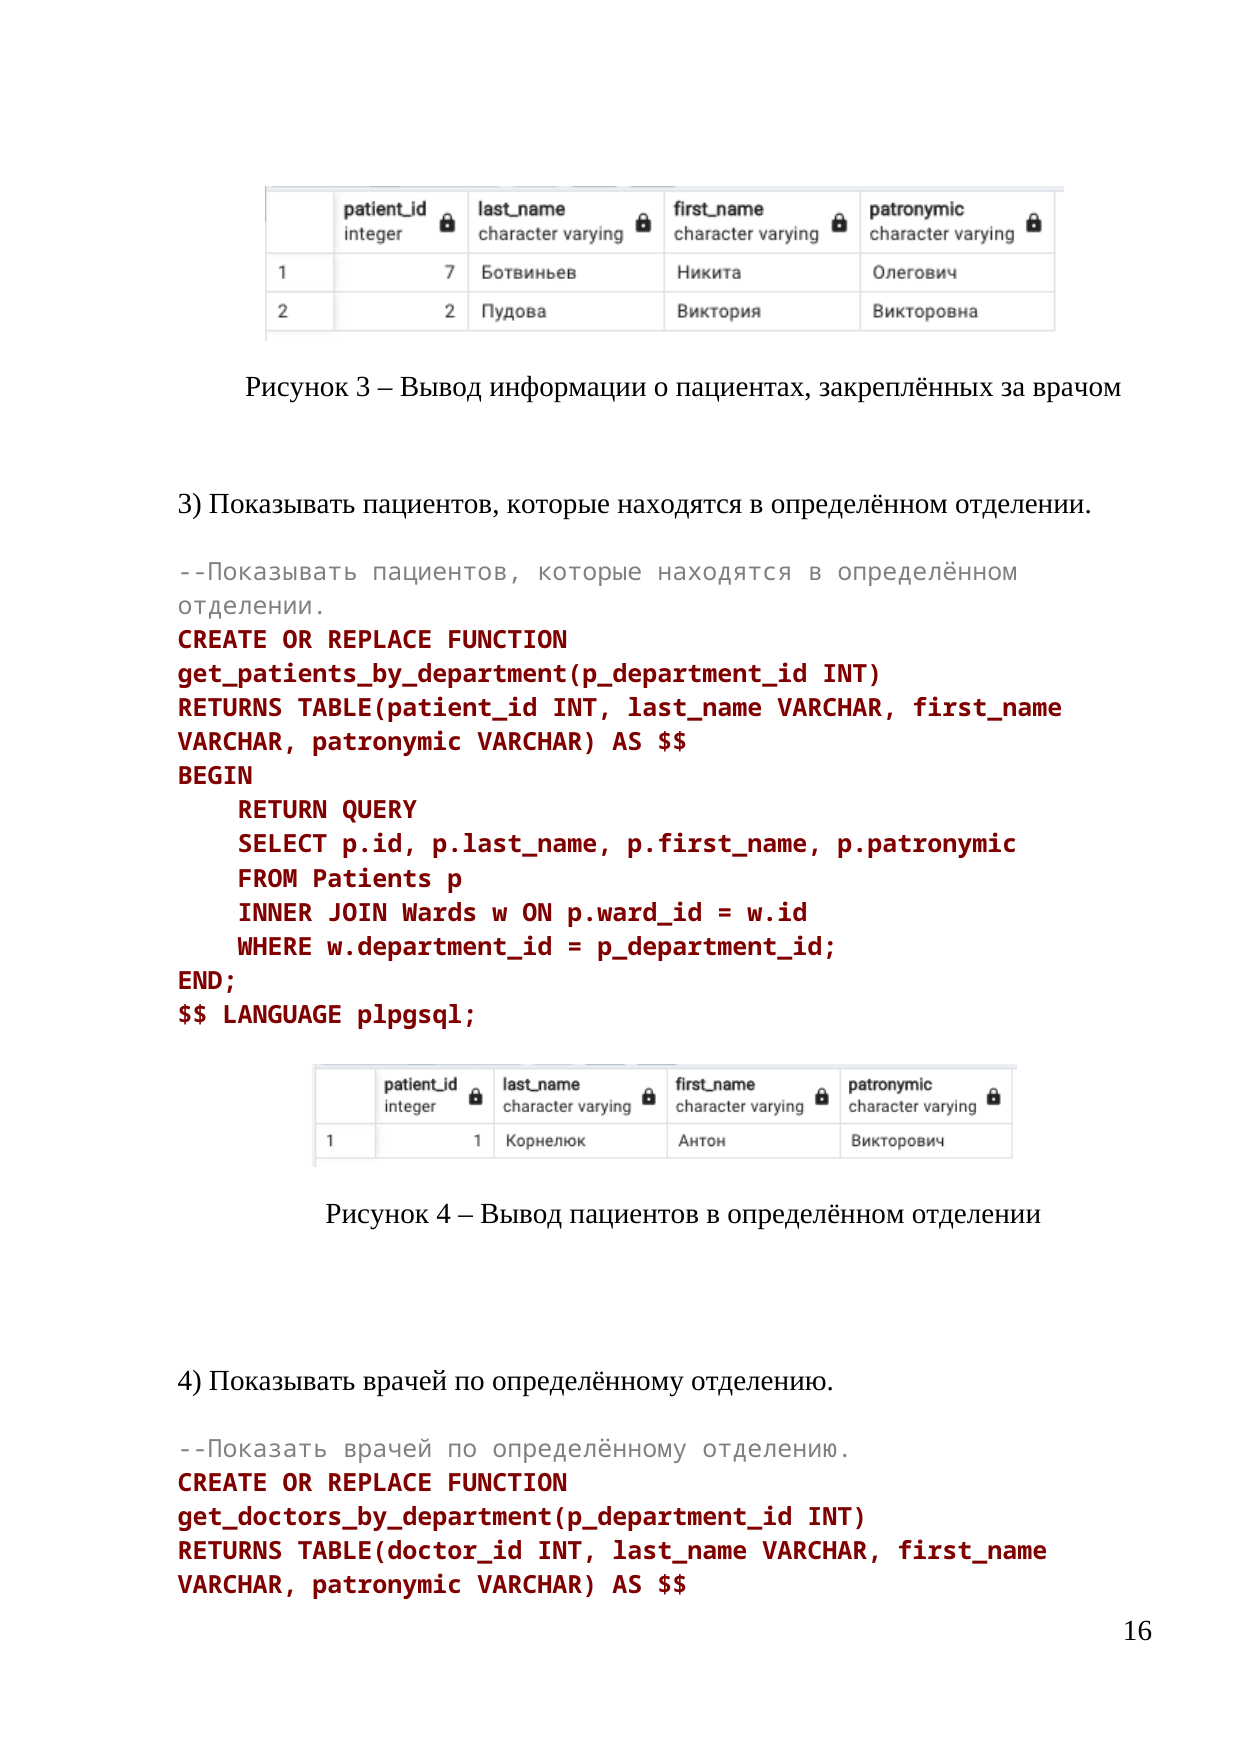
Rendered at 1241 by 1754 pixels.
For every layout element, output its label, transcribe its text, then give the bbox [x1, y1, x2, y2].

table_cell – Вывод информации о пациентах, закреплённых за врачом [177, 357, 1152, 415]
text 4) Показывать врачей по определённому отделению. [177, 1363, 1152, 1397]
text --Показать врачей по определённому отделению. [177, 1430, 1152, 1464]
text SELECT p.id, p.last_name, p.first_name, p.patronymic [177, 826, 1152, 860]
text RETURNS TABLE(patient_id INT, last_name VARCHAR, first_name VARCHAR, patronymic VARCHAR) AS $$ [177, 690, 1152, 758]
text WHERE w.department_id = p_department_id; [177, 928, 1152, 962]
text $$ LANGUAGE plpgsql; [177, 996, 1152, 1031]
table_cell – Вывод пациентов в определённом отделении [177, 1183, 1152, 1242]
text RETURN QUERY [177, 792, 1152, 826]
text CREATE OR REPLACE FUNCTION get_patients_by_department(p_department_id INT) [177, 622, 1152, 690]
picture [311, 1064, 1017, 1167]
text CREATE OR REPLACE FUNCTION get_doctors_by_department(p_department_id INT) [177, 1464, 1152, 1533]
picture [265, 186, 1064, 341]
table_header [177, 186, 1152, 357]
text --Показывать пациентов, которые находятся в определённом отделении. [177, 554, 1152, 622]
text FROM Patients p [177, 860, 1152, 894]
text 3) Показывать пациентов, которые находятся в определённом отделении. [177, 487, 1152, 520]
text END; [177, 962, 1152, 996]
text INNER JOIN Wards w ON p.ward_id = w.id [177, 894, 1152, 928]
table_header [177, 1065, 1152, 1183]
text RETURNS TABLE(doctor_id INT, last_name VARCHAR, first_name VARCHAR, patronymic VARCHAR) AS $$ [177, 1533, 1152, 1601]
text BEGIN [177, 758, 1152, 792]
